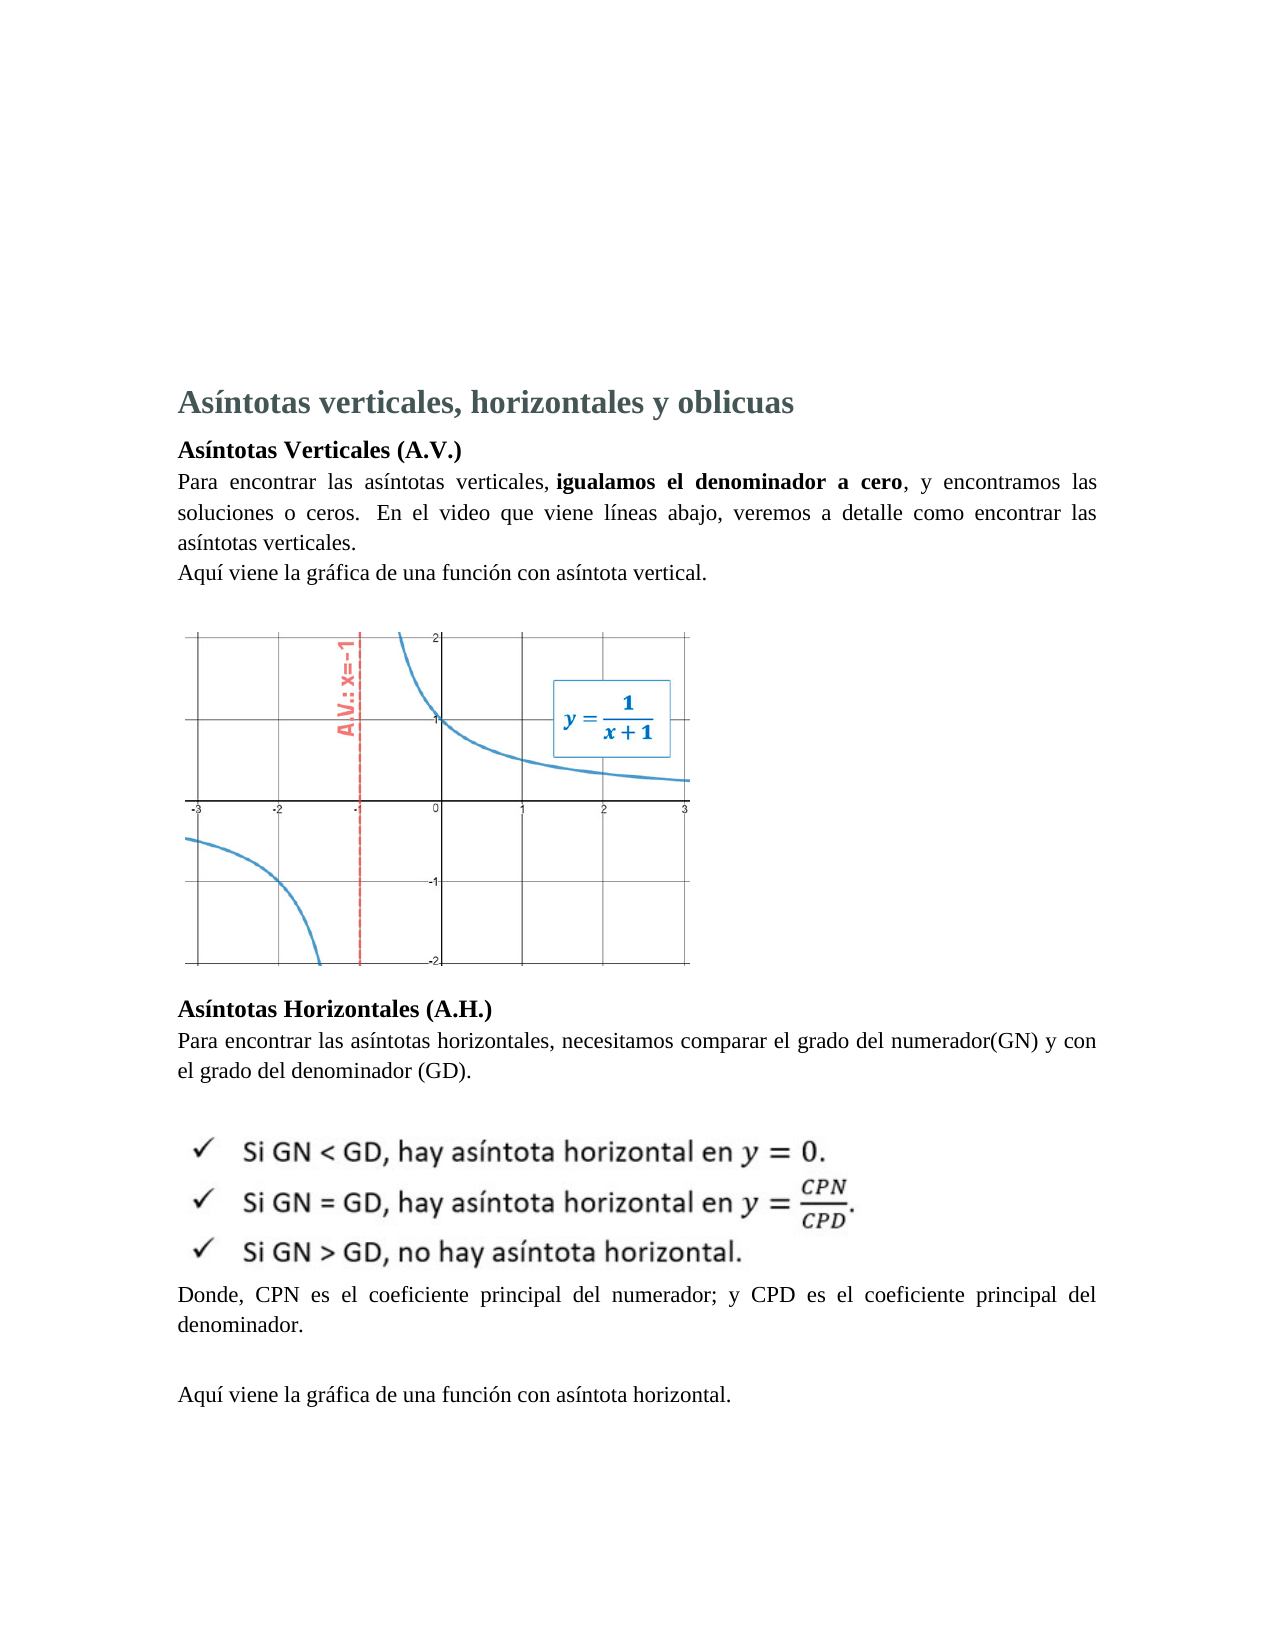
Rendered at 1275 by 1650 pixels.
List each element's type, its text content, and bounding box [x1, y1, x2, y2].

subtitle Asíntotas Verticales (A.V.) [177, 435, 1098, 464]
text Asíntotas verticales, horizontales y oblicuas [177, 382, 1098, 420]
picture [177, 1126, 865, 1277]
text Para encontrar las asíntotas horizontales, necesitamos comparar el grado del numerador(GN) y con el grado del denominador (GD). [177, 1027, 1098, 1084]
text Donde, CPN es el coeficiente principal del numerador; y CPD es el coeficiente principal del denominador. [177, 1281, 1098, 1338]
text Para encontrar las asíntotas verticales, igualamos el denominador a cero, y encontramos las soluciones o ceros. En el video que viene líneas abajo, veremos a detalle como encontrar las asíntotas verticales. [177, 468, 1098, 555]
text Aquí viene la gráfica de una función con asíntota horizontal. [177, 1381, 1098, 1407]
subtitle Asíntotas Horizontales (A.H.) [177, 994, 1098, 1023]
text Aquí viene la gráfica de una función con asíntota vertical. [177, 559, 1098, 585]
